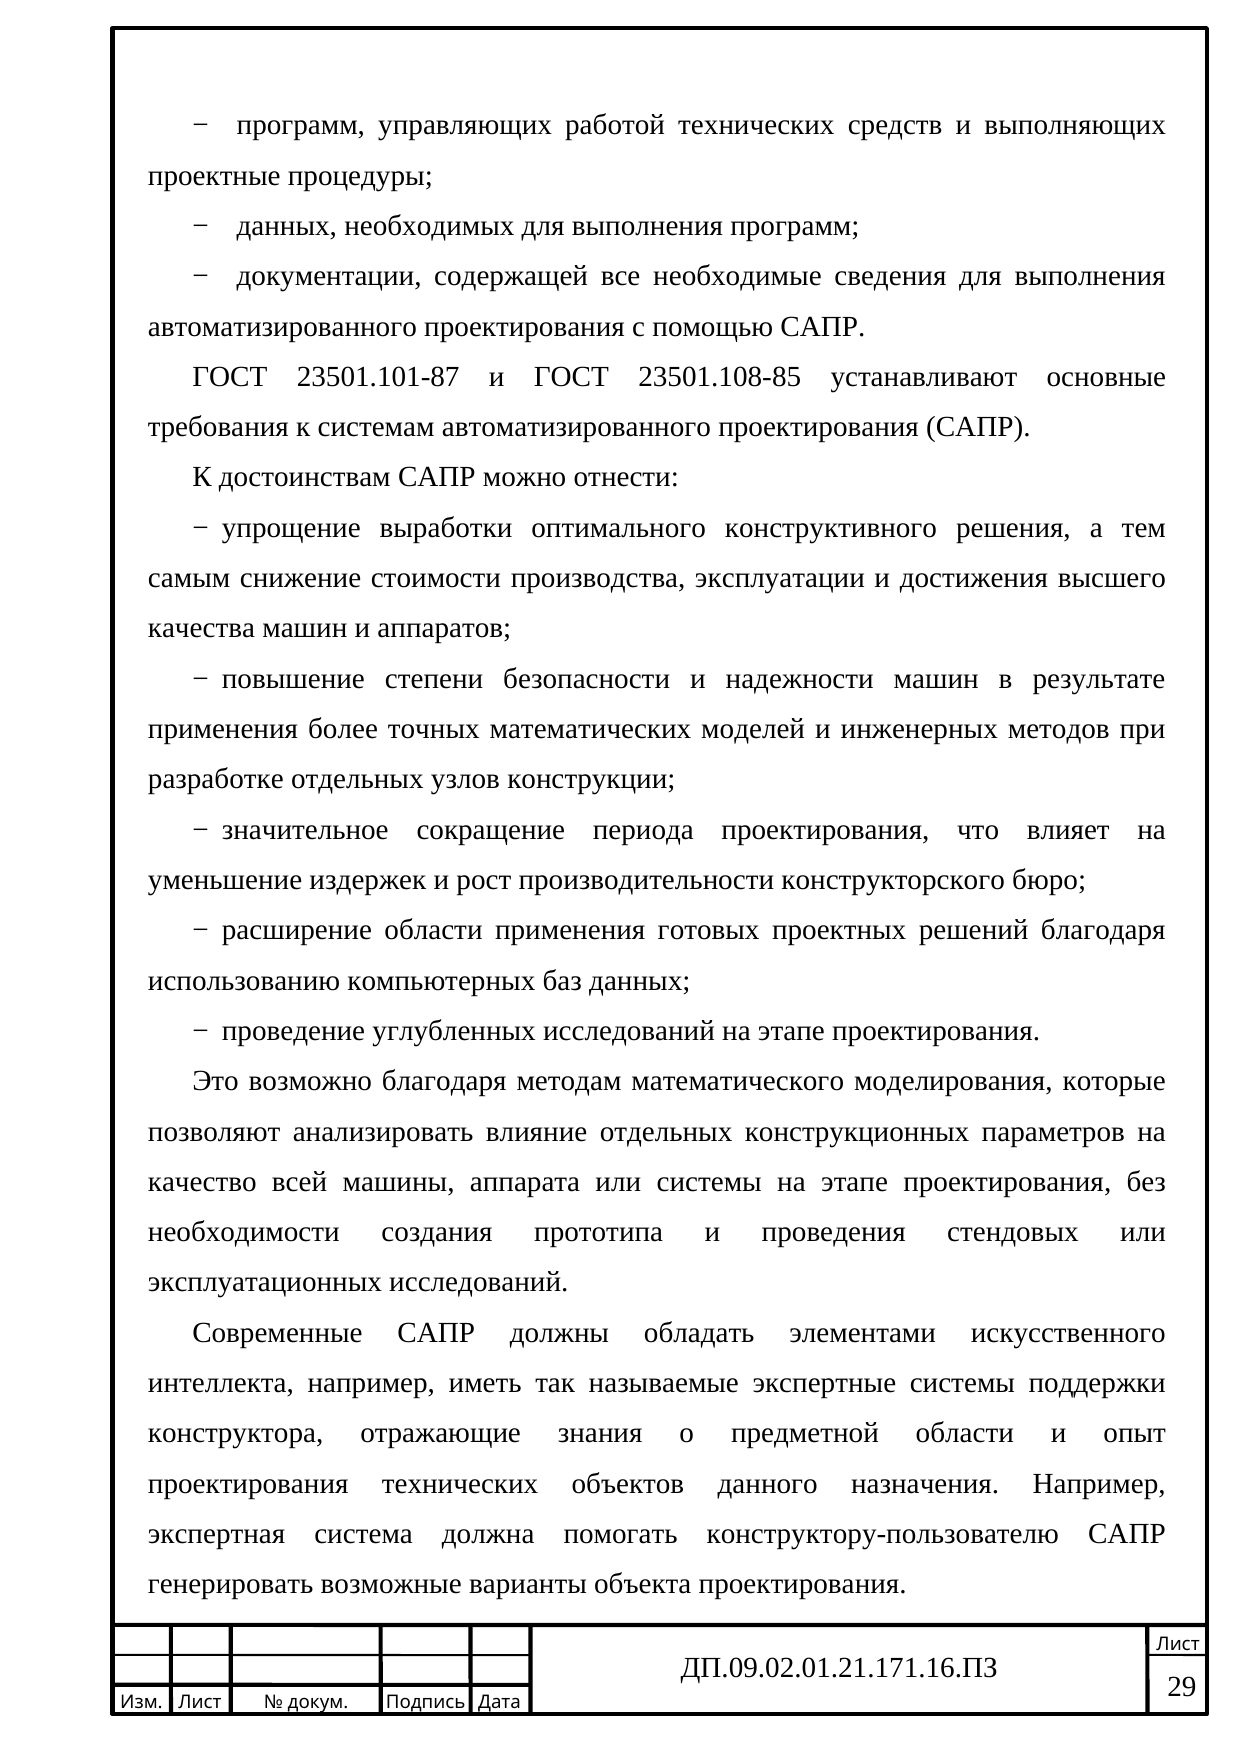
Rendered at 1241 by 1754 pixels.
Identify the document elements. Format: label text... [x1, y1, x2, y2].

list программ, управляющих работой технических средств и выполняющих проектные процедуры; [148, 107, 1167, 191]
list упрощение выработки оптимального конструктивного решения, а тем самым снижение стоимости производства, эксплуатации и достижения высшего качества машин и аппаратов; [148, 510, 1167, 644]
list расширение области применения готовых проектных решений благодаря использованию компьютерных баз данных; [148, 912, 1167, 996]
list документации, содержащей все необходимые сведения для выполнения автоматизированного проектирования с помощью САПР. [148, 258, 1167, 342]
text Современные САПР должны обладать элементами искусственного интеллекта, например, иметь так называемые экспертные системы поддержки конструктора, отражающие знания о предметной области и опыт проектирования технических объектов данного назначения. Например, экспертная система должна помогать конструктору-пользователю САПР генерировать возможные варианты объекта проектирования. [148, 1315, 1167, 1600]
list проведение углубленных исследований на этапе проектирования. [148, 1013, 1167, 1047]
list данных, необходимых для выполнения программ; [148, 208, 1167, 242]
text ГОСТ 23501.101-87 и ГОСТ 23501.108-85 устанавливают основные требования к системам автоматизированного проектирования (САПР). [148, 359, 1167, 443]
text Это возможно благодаря методам математического моделирования, которые позволяют анализировать влияние отдельных конструкционных параметров на качество всей машины, аппарата или системы на этапе проектирования, без необходимости создания прототипа и проведения стендовых или эксплуатационных исследований. [148, 1063, 1167, 1298]
text К достоинствам САПР можно отнести: [148, 459, 1167, 493]
list значительное сокращение периода проектирования, что влияет на уменьшение издержек и рост производительности конструкторского бюро; [148, 812, 1167, 896]
list повышение степени безопасности и надежности машин в результате применения более точных математических моделей и инженерных методов при разработке отдельных узлов конструкции; [148, 661, 1167, 795]
